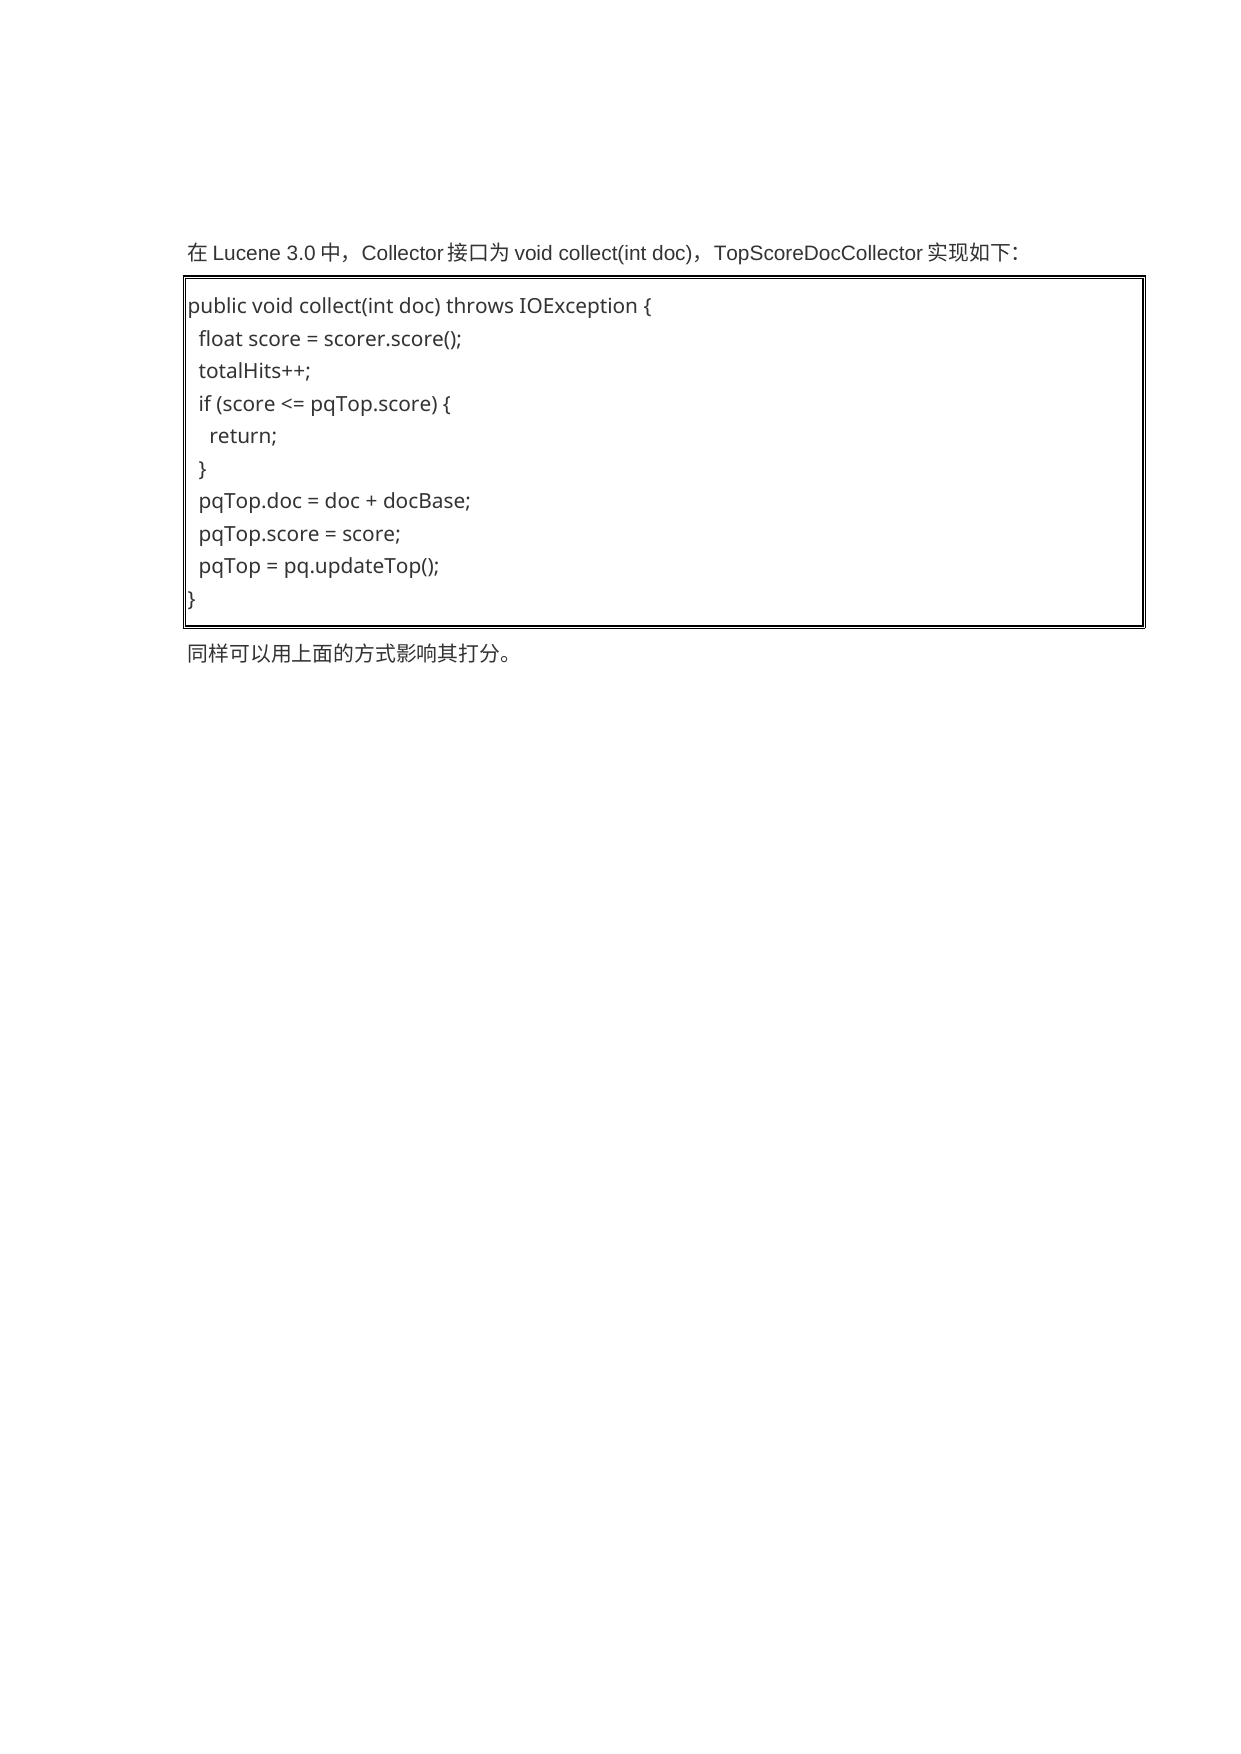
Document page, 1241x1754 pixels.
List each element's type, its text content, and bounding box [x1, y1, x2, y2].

table_header public void collect(int doc) throws IOException { float score = scorer.score(); totalHits++; if (score <= pqTop.score) { return; } pqTop.doc = doc + docBase; pqTop.score = score; pqTop = pq.updateTop(); } [186, 279, 1142, 625]
text 在Lucene 3.0中，Collector接口为void collect(int doc)，TopScoreDocCollector实现如下： [187, 235, 1053, 267]
text 同样可以用上面的方式影响其打分。 [187, 636, 1053, 669]
